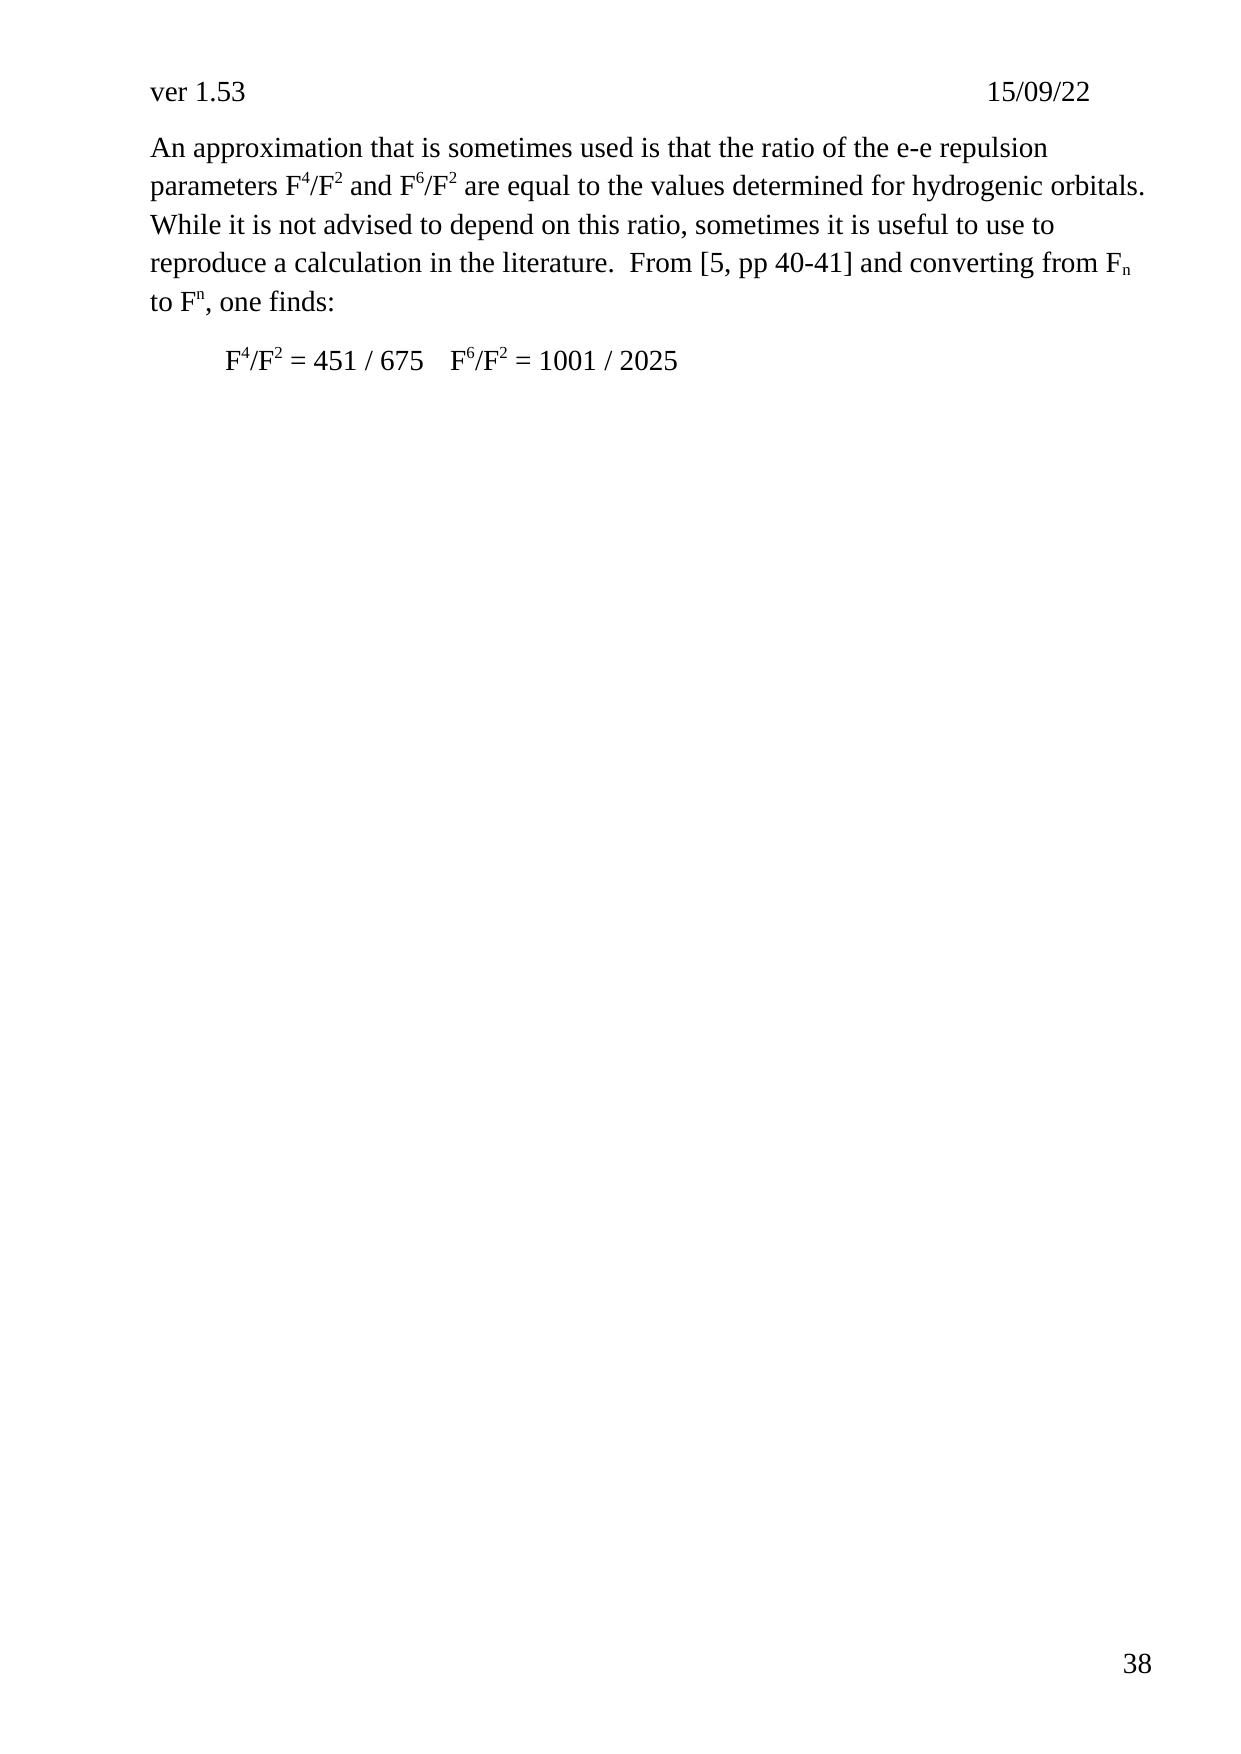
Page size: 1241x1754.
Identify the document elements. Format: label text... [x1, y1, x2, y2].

text An approximation that is sometimes used is that the ratio of the e-e repulsion parameters F4/F2 and F6/F2 are equal to the values determined for hydrogenic orbitals. While it is not advised to depend on this ratio, sometimes it is useful to use to reproduce a calculation in the literature. From [5, pp 40-41] and converting from Fn to Fn, one finds: [150, 130, 1152, 317]
text F4/F2 = 451 / 675 F6/F2 = 1001 / 2025 [150, 343, 1152, 377]
